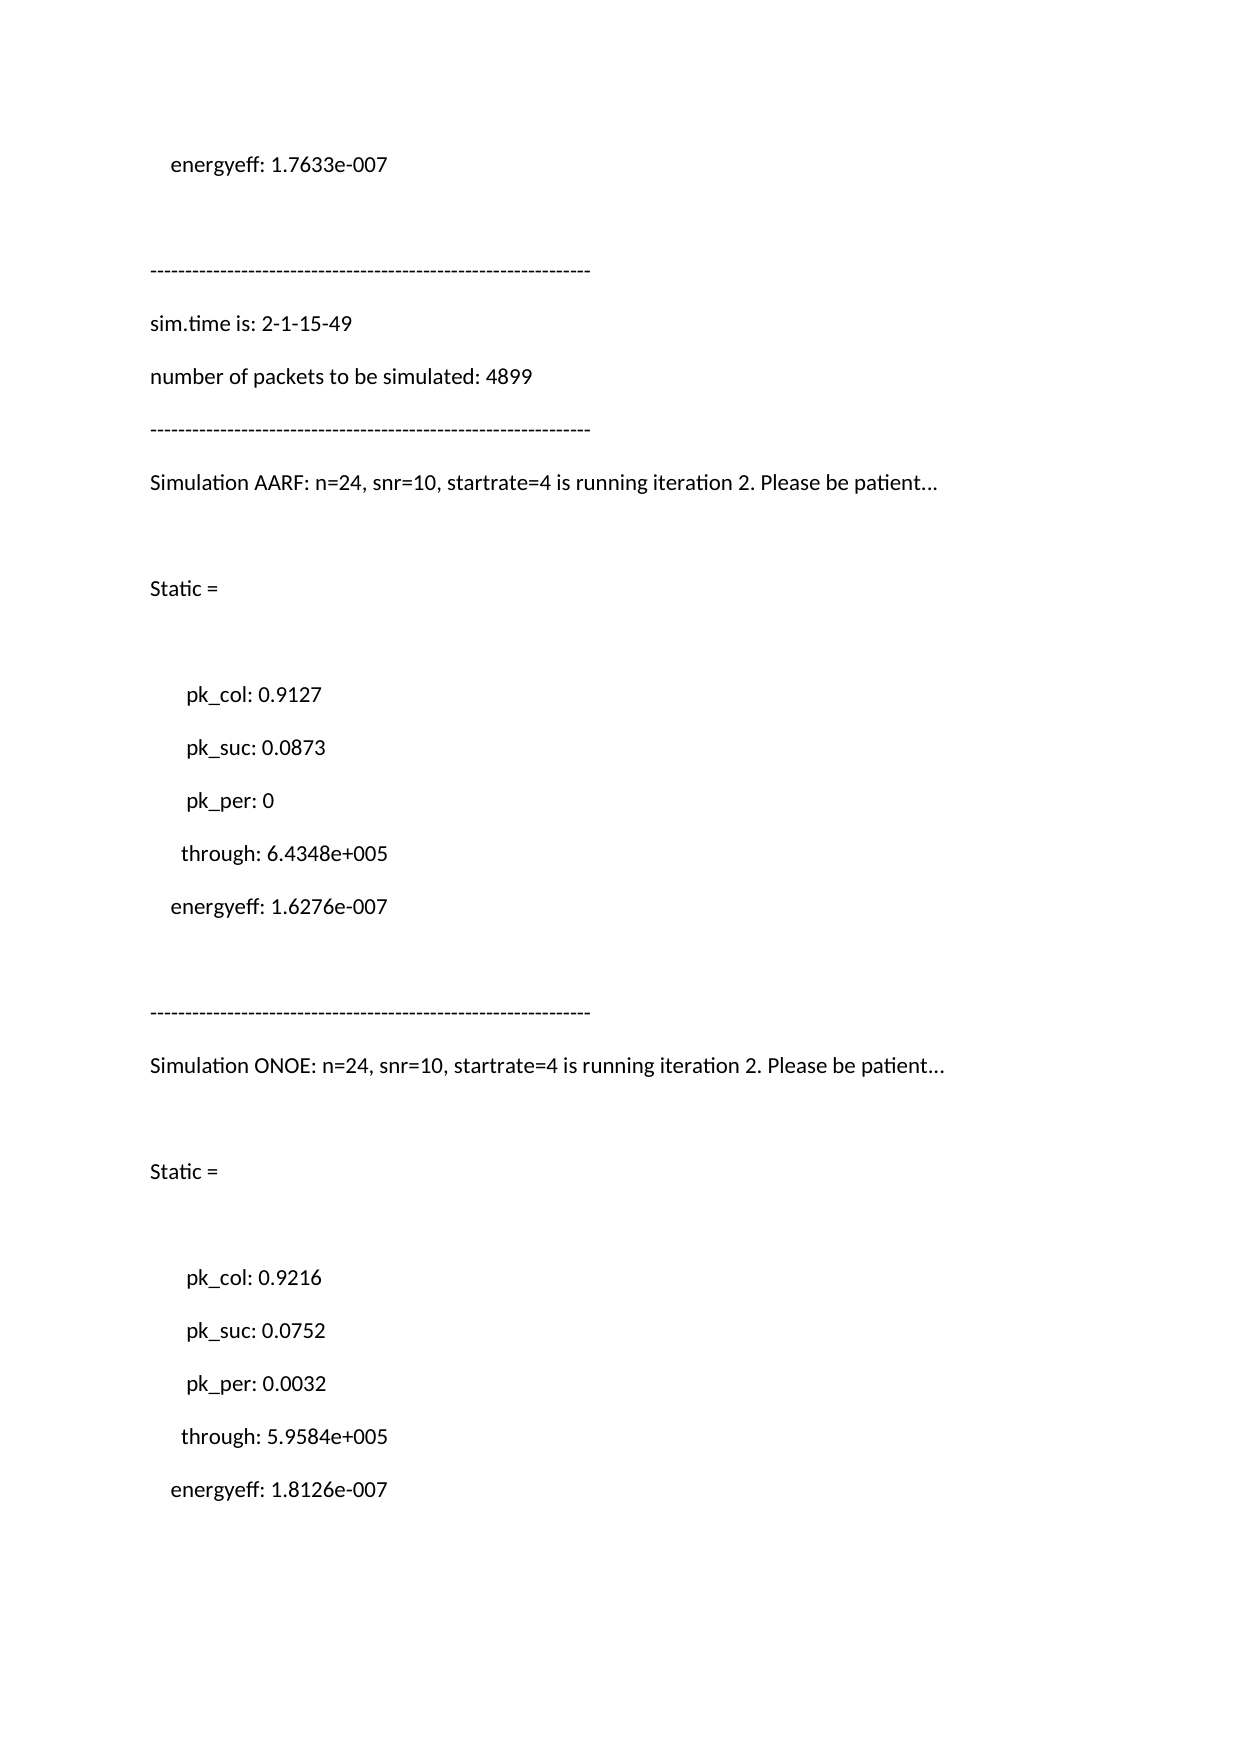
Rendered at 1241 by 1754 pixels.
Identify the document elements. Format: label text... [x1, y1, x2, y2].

text Simulation AARF: n=24, snr=10, startrate=4 is running iteration 2. Please be patient... [150, 468, 1090, 496]
text through: 6.4348e+005 [150, 839, 1090, 867]
text Simulation ONOE: n=24, snr=10, startrate=4 is running iteration 2. Please be patient... [150, 1051, 1090, 1079]
text --------------------------------------------------------------- [150, 415, 1090, 443]
text pk_col: 0.9127 [150, 680, 1090, 708]
text energyeff: 1.7633e-007 [150, 150, 1090, 178]
text through: 5.9584e+005 [150, 1422, 1090, 1451]
text pk_per: 0.0032 [150, 1369, 1090, 1397]
text --------------------------------------------------------------- [150, 256, 1090, 284]
text energyeff: 1.8126e-007 [150, 1476, 1090, 1503]
text Static = [150, 1157, 1090, 1185]
text pk_col: 0.9216 [150, 1263, 1090, 1291]
text Static = [150, 574, 1090, 602]
text pk_suc: 0.0752 [150, 1316, 1090, 1344]
text pk_per: 0 [150, 786, 1090, 814]
text sim.time is: 2-1-15-49 [150, 309, 1090, 337]
text --------------------------------------------------------------- [150, 998, 1090, 1026]
text number of packets to be simulated: 4899 [150, 362, 1090, 390]
text pk_suc: 0.0873 [150, 733, 1090, 761]
text energyeff: 1.6276e-007 [150, 892, 1090, 920]
